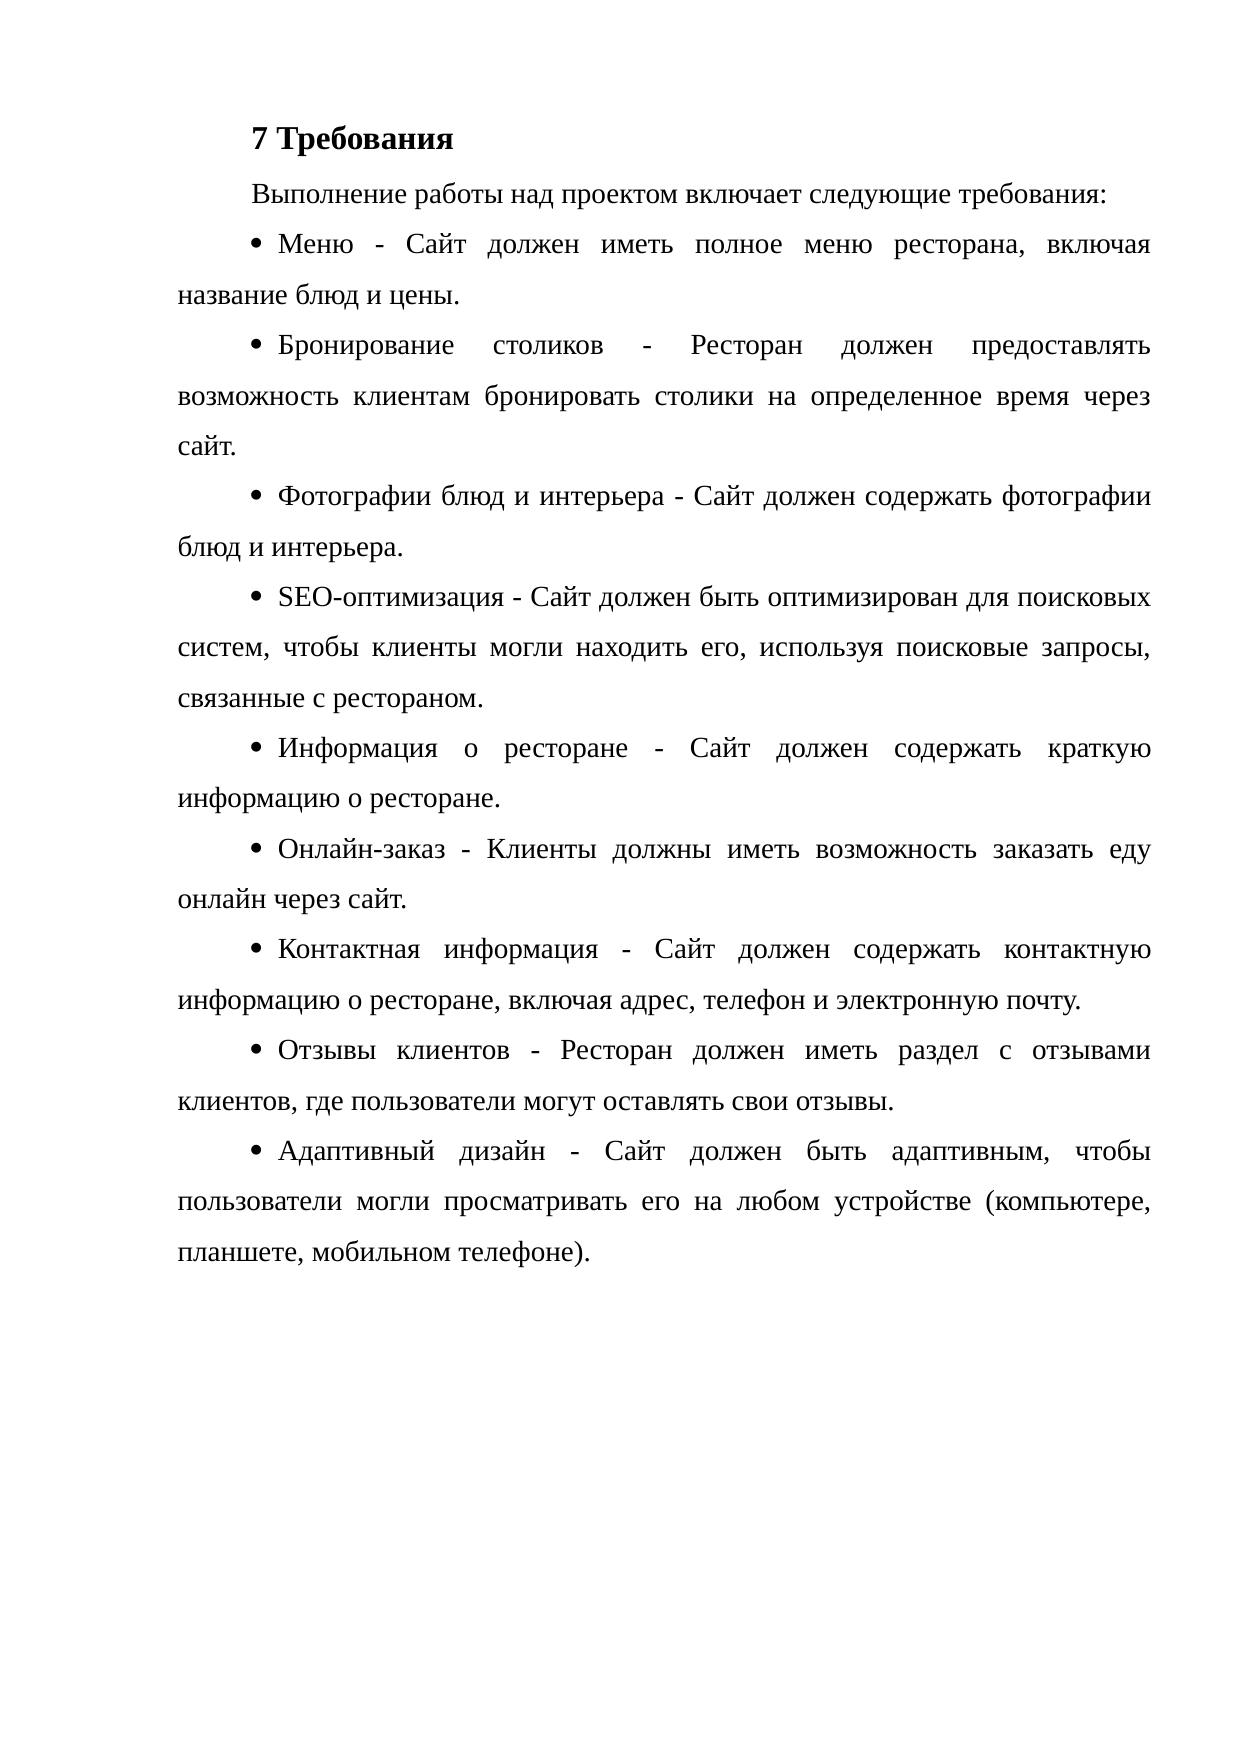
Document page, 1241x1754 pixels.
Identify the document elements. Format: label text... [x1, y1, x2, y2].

text Выполнение работы над проектом включает следующие требования: [177, 176, 1152, 210]
list Бронирование столиков - Ресторан должен предоставлять возможность клиентам бронировать столики на определенное время через сайт. [177, 327, 1152, 461]
subtitle Требования [177, 118, 1152, 156]
list Онлайн-заказ - Клиенты должны иметь возможность заказать еду онлайн через сайт. [177, 831, 1152, 915]
list Контактная информация - Сайт должен содержать контактную информацию о ресторане, включая адрес, телефон и электронную почту. [177, 931, 1152, 1015]
list Меню - Сайт должен иметь полное меню ресторана, включая название блюд и цены. [177, 226, 1152, 310]
list Фотографии блюд и интерьера - Сайт должен содержать фотографии блюд и интерьера. [177, 478, 1152, 562]
list SEO-оптимизация - Сайт должен быть оптимизирован для поисковых систем, чтобы клиенты могли находить его, используя поисковые запросы, связанные с рестораном. [177, 579, 1152, 713]
list Отзывы клиентов - Ресторан должен иметь раздел с отзывами клиентов, где пользователи могут оставлять свои отзывы. [177, 1032, 1152, 1116]
list Адаптивный дизайн - Сайт должен быть адаптивным, чтобы пользователи могли просматривать его на любом устройстве (компьютере, планшете, мобильном телефоне). [177, 1133, 1152, 1267]
list Информация о ресторане - Сайт должен содержать краткую информацию о ресторане. [177, 730, 1152, 814]
